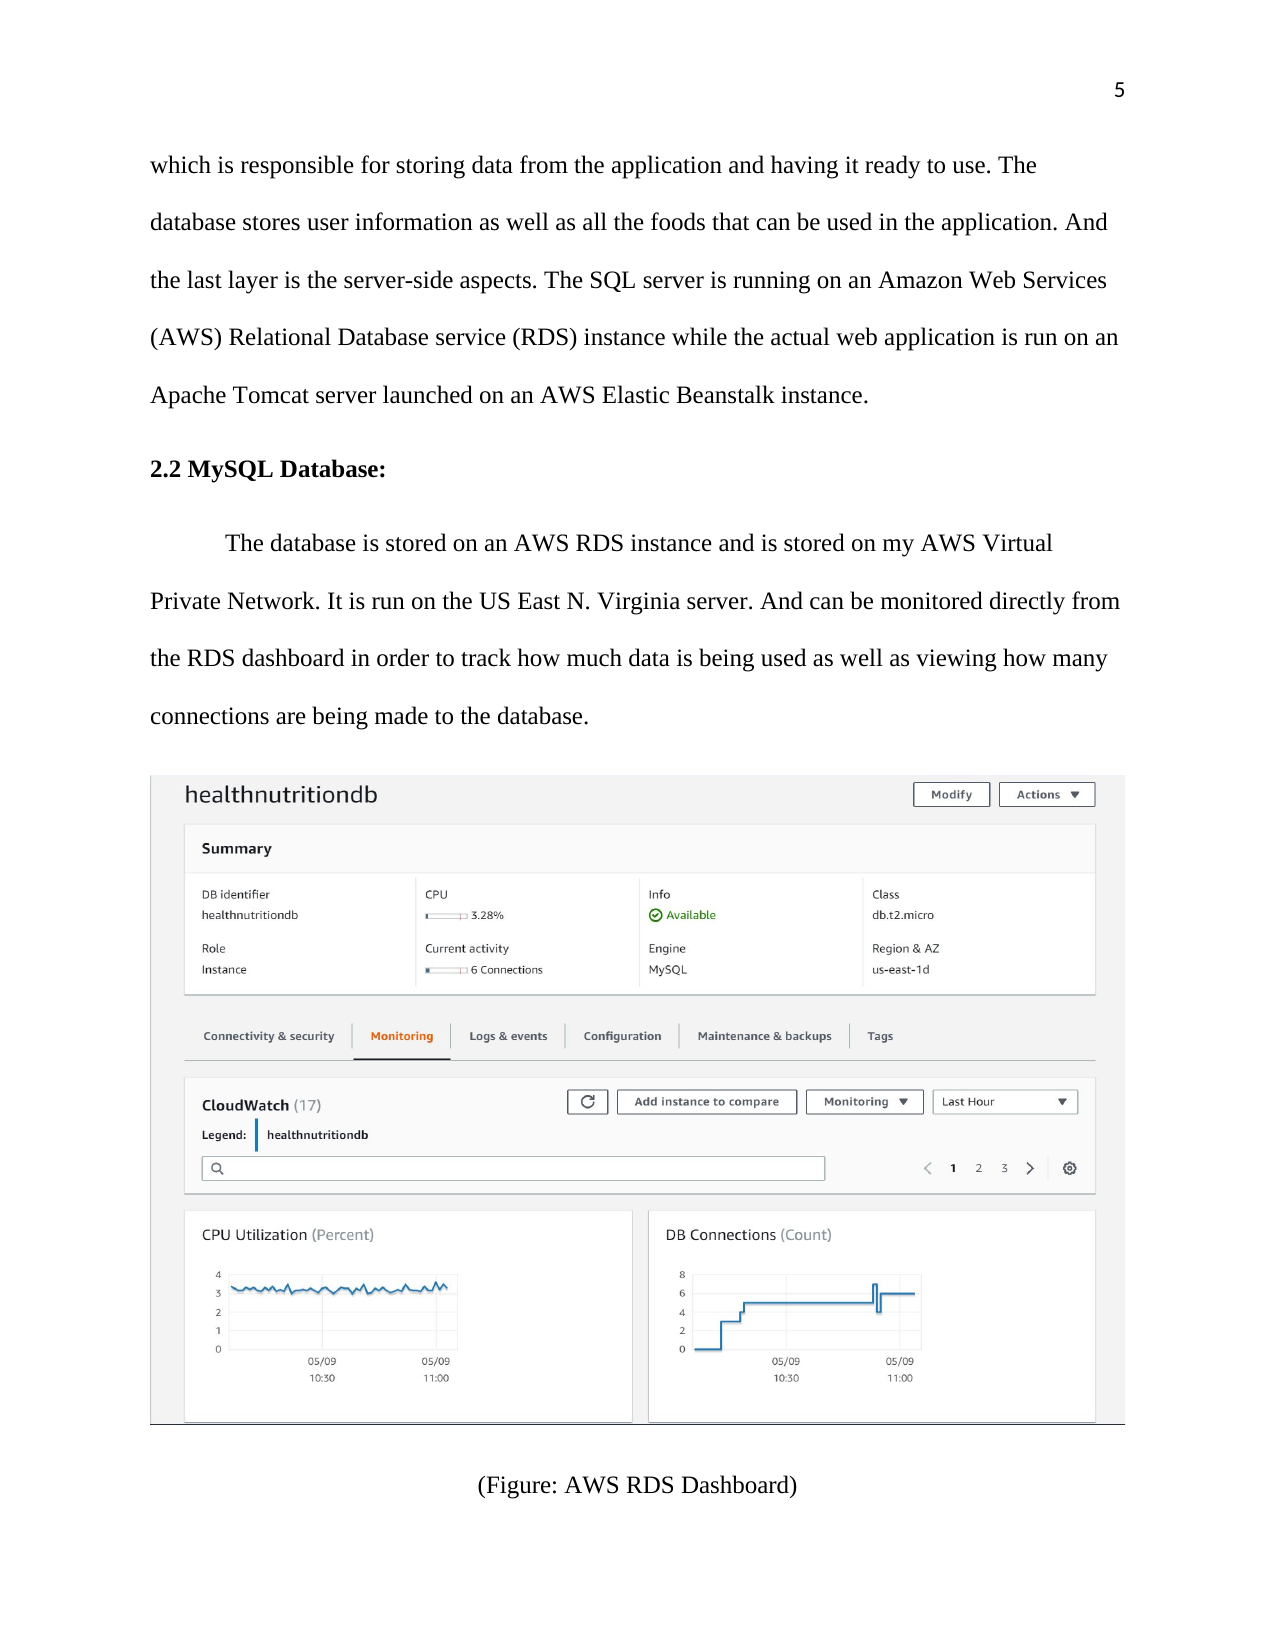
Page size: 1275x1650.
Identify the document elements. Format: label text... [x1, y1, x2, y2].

text (Figure: AWS RDS Dashboard) [150, 1470, 1125, 1498]
text The database is stored on an AWS RDS instance and is stored on my AWS Virtual Private Network. It is run on the US East N. Virginia server. And can be monitored directly from the RDS dashboard in order to track how much data is being used as well as viewing how many connections are being made to the database. [150, 528, 1125, 729]
text 2.2 MySQL Database: [150, 454, 1125, 483]
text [150, 150, 1125, 409]
picture [150, 775, 1125, 1425]
